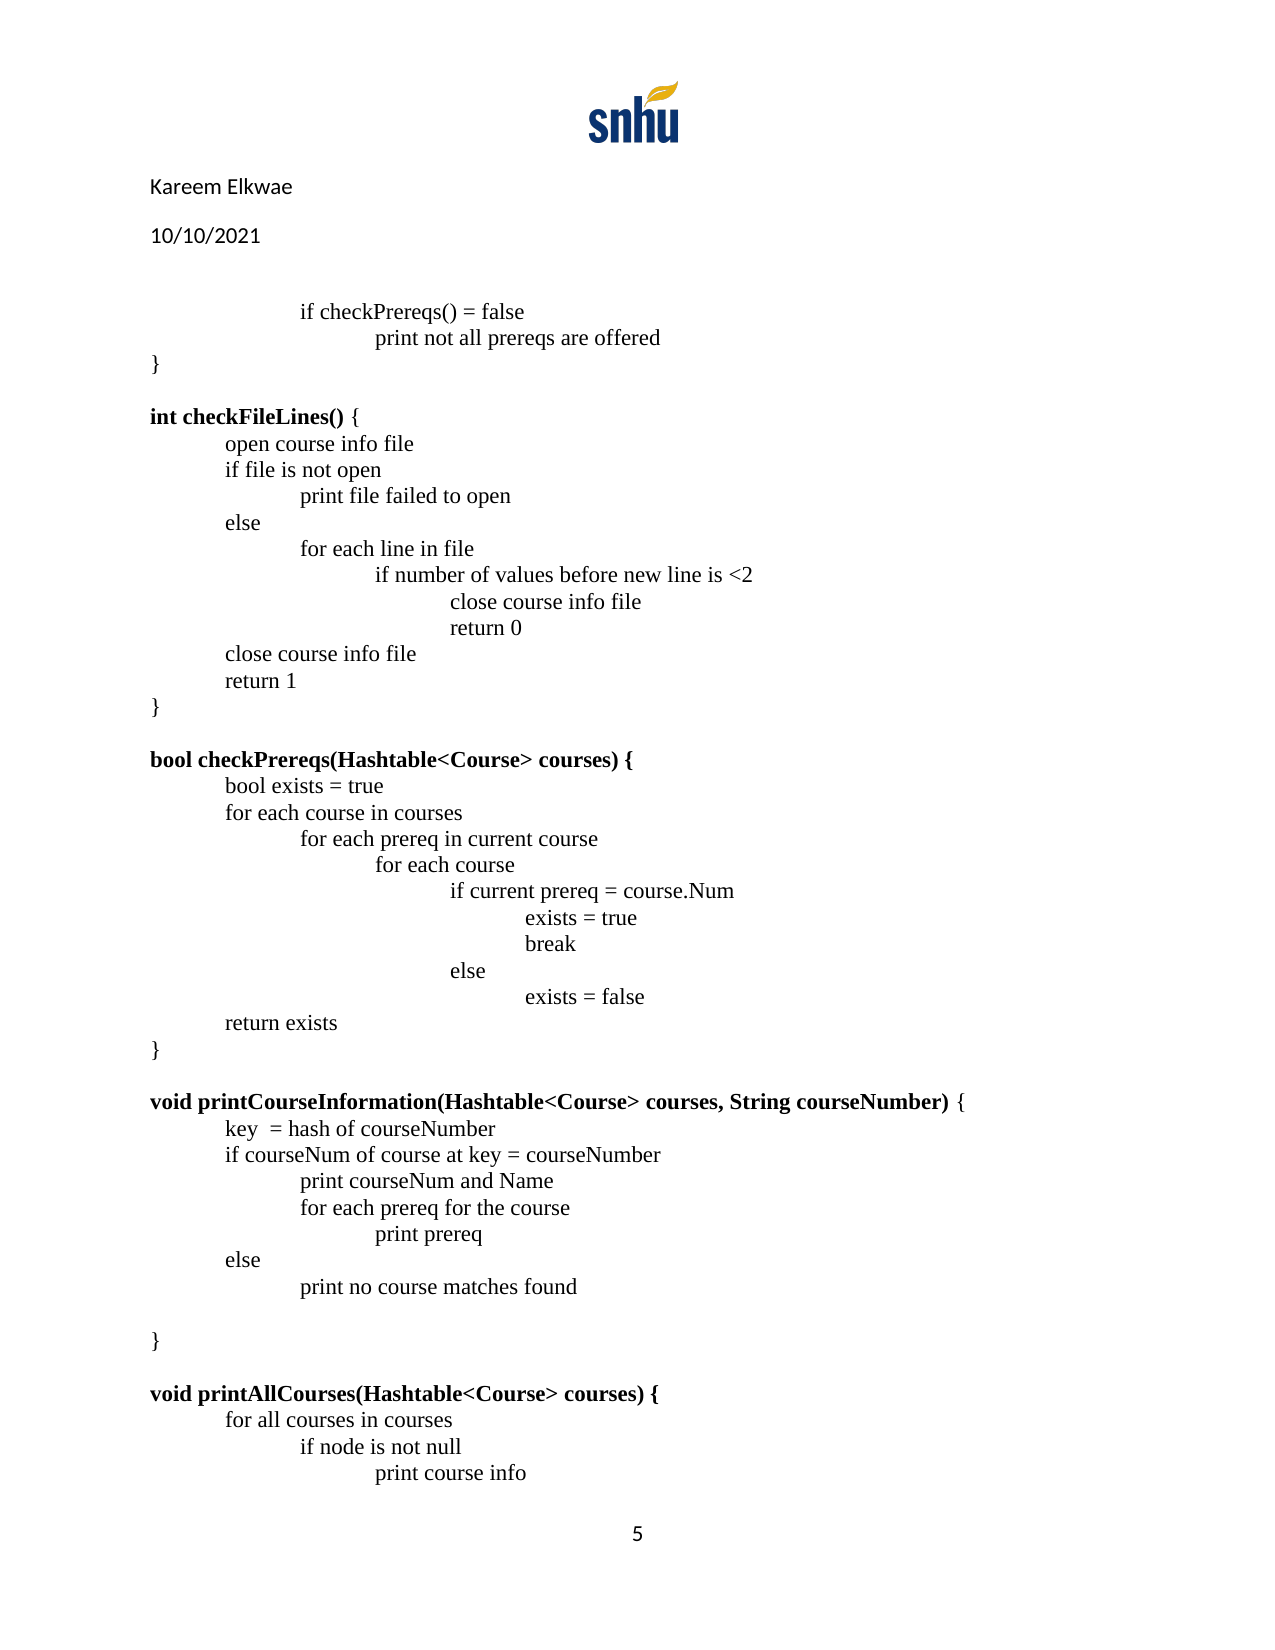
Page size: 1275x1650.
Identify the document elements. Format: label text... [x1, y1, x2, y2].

text close course info file [150, 588, 1125, 614]
text } [150, 351, 1125, 377]
text return 1 [150, 667, 1125, 693]
text print file failed to open [150, 482, 1125, 509]
text for each line in file [150, 535, 1125, 561]
text if checkPrereqs() = false [150, 298, 1125, 324]
text for each course [150, 851, 1125, 878]
text int checkFileLines() { [150, 403, 1125, 429]
text return exists [150, 1009, 1125, 1036]
text print prereq [150, 1220, 1125, 1247]
text return 0 [150, 614, 1125, 640]
text key = hash of courseNumber [150, 1115, 1125, 1141]
text print not all prereqs are offered [150, 324, 1125, 351]
text } [150, 1327, 1125, 1354]
text if number of values before new line is <2 [150, 561, 1125, 588]
text print courseNum and Name [150, 1167, 1125, 1194]
text else [150, 509, 1125, 535]
text open course info file [150, 429, 1125, 456]
text break [150, 930, 1125, 957]
text for all courses in courses [150, 1406, 1125, 1433]
text else [150, 1247, 1125, 1273]
text if node is not null [150, 1433, 1125, 1459]
text if current prereq = course.Num [150, 878, 1125, 904]
text else [150, 957, 1125, 983]
text for each prereq for the course [150, 1194, 1125, 1220]
text bool checkPrereqs(Hashtable<Course> courses) { [150, 746, 1125, 772]
text close course info file [150, 640, 1125, 667]
text if courseNum of course at key = courseNumber [150, 1141, 1125, 1167]
text if file is not open [150, 456, 1125, 482]
text exists = true [150, 904, 1125, 930]
text } [150, 1036, 1125, 1062]
picture [568, 75, 707, 152]
text exists = false [150, 983, 1125, 1009]
text print course info [150, 1459, 1125, 1485]
text } [150, 693, 1125, 719]
text print no course matches found [150, 1273, 1125, 1299]
text for each course in courses [150, 798, 1125, 825]
text void printAllCourses(Hashtable<Course> courses) { [150, 1380, 1125, 1406]
text void printCourseInformation(Hashtable<Course> courses, String courseNumber) { [150, 1088, 1125, 1115]
text bool exists = true [150, 772, 1125, 798]
text for each prereq in current course [150, 825, 1125, 851]
